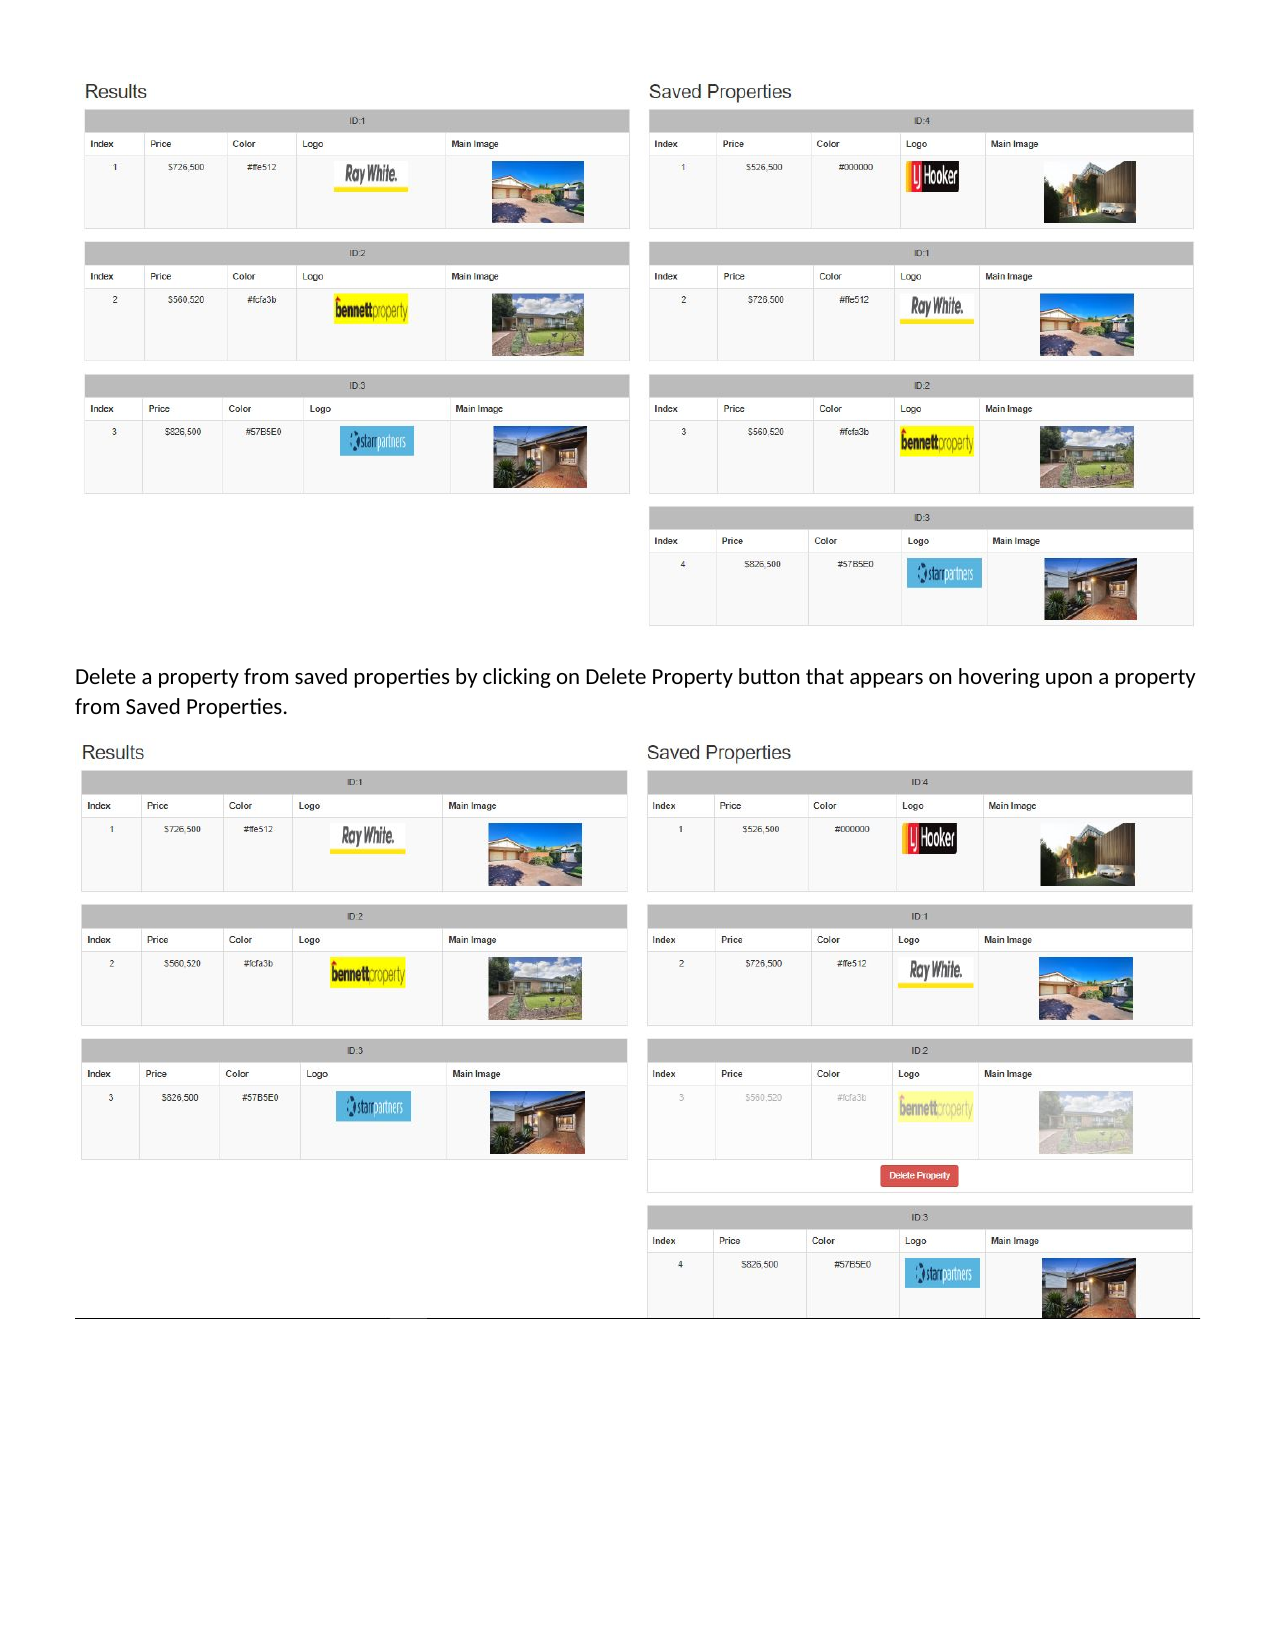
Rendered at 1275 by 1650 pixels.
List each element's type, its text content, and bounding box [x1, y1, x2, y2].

picture [75, 738, 1200, 1319]
picture [75, 75, 1200, 643]
text Delete a property from saved properties by clicking on Delete Property button that appears on hovering upon a property from Saved Properties. [75, 662, 1200, 720]
